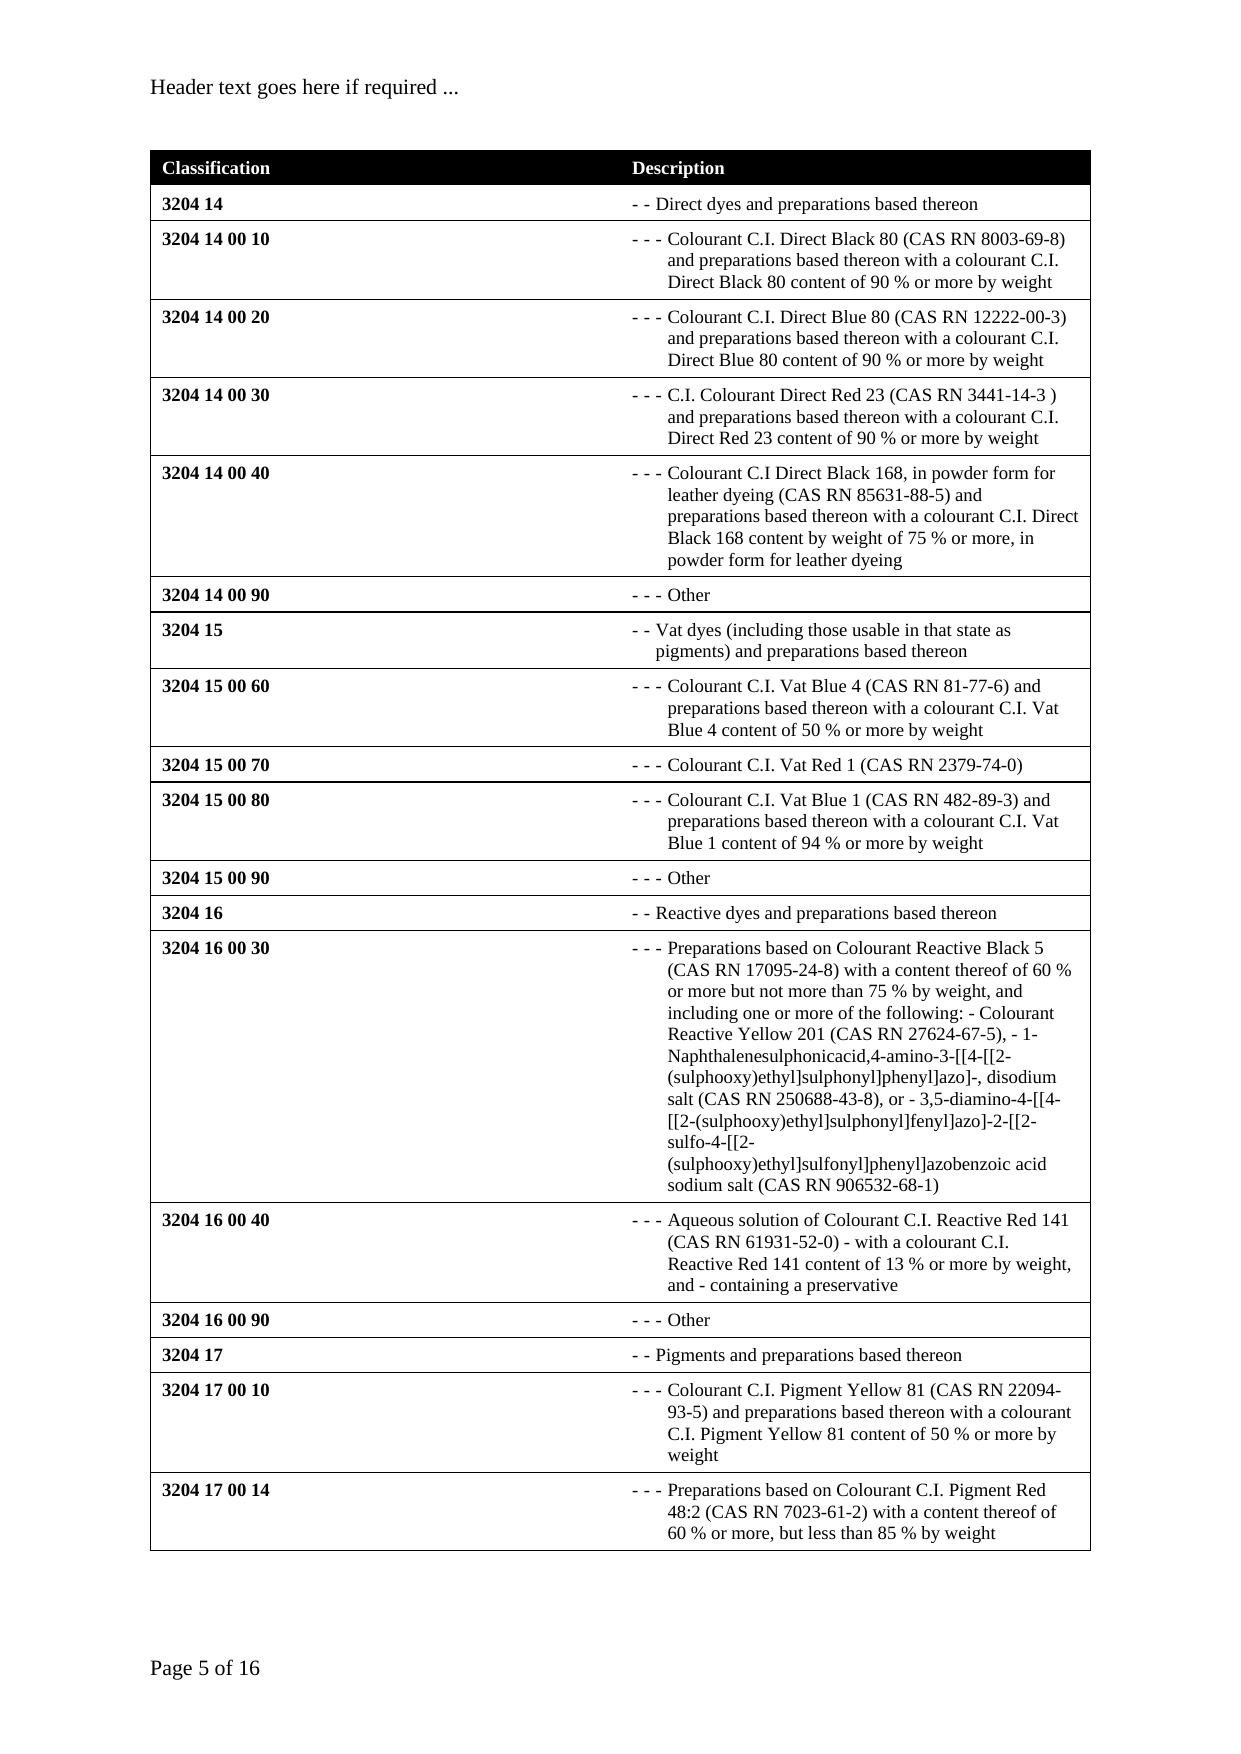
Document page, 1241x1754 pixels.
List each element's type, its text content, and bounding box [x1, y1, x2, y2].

table_cell 3204 17 00 14 [151, 1473, 621, 1550]
table_cell 3204 17 [151, 1338, 621, 1372]
table_cell - - - Aqueous solution of Colourant C.I. Reactive Red 141 (CAS RN 61931-52-0) - with a colourant C.I. Reactive Red 141 content of 13 % or more by weight, and - containing a preservative [621, 1203, 1090, 1302]
table_cell 3204 14 [151, 185, 621, 220]
table_cell 3204 15 00 90 [151, 861, 621, 895]
table_cell 3204 15 00 80 [151, 783, 621, 859]
table_cell - - - Other [621, 577, 1090, 611]
table_cell - - - Colourant C.I. Vat Blue 4 (CAS RN 81-77-6) and preparations based thereon with a colourant C.I. Vat Blue 4 content of 50 % or more by weight [621, 669, 1090, 746]
table_cell - - Pigments and preparations based thereon [621, 1338, 1090, 1372]
table_cell - - - Colourant C.I Direct Black 168, in powder form for leather dyeing (CAS RN 85631-88-5) and preparations based thereon with a colourant C.I. Direct Black 168 content by weight of 75 % or more, in powder form for leather dyeing [621, 456, 1090, 576]
table_cell - - Vat dyes (including those usable in that state as pigments) and preparations based thereon [621, 613, 1090, 668]
table_cell - - Reactive dyes and preparations based thereon [621, 896, 1090, 930]
table_cell - - - Colourant C.I. Direct Black 80 (CAS RN 8003-69-8) and preparations based thereon with a colourant C.I. Direct Black 80 content of 90 % or more by weight [621, 221, 1090, 298]
table_cell 3204 14 00 20 [151, 300, 621, 377]
table_cell 3204 14 00 40 [151, 456, 621, 576]
table_cell - - - Colourant C.I. Direct Blue 80 (CAS RN 12222-00-3) and preparations based thereon with a colourant C.I. Direct Blue 80 content of 90 % or more by weight [621, 300, 1090, 377]
table_cell 3204 16 00 90 [151, 1303, 621, 1337]
table_cell 3204 16 00 40 [151, 1203, 621, 1302]
table_cell 3204 14 00 30 [151, 378, 621, 455]
table_cell - - - Other [621, 861, 1090, 895]
table_cell 3204 14 00 10 [151, 221, 621, 298]
table_cell 3204 15 00 70 [151, 747, 621, 781]
table_cell 3204 16 [151, 896, 621, 930]
table_cell 3204 15 00 60 [151, 669, 621, 746]
table_cell - - - Preparations based on Colourant Reactive Black 5 (CAS RN 17095-24-8) with a content thereof of 60 % or more but not more than 75 % by weight, and including one or more of the following: - Colourant Reactive Yellow 201 (CAS RN 27624-67-5), - 1-Naphthalenesulphonicacid,4-amino-3-[[4-[[2-(sulphooxy)ethyl]sulphonyl]phenyl]azo]-, disodium salt (CAS RN 250688-43-8), or - 3,5-diamino-4-[[4-[[2-(sulphooxy)ethyl]sulphonyl]fenyl]azo]-2-[[2-sulfo-4-[[2-(sulphooxy)ethyl]sulfonyl]phenyl]azobenzoic acid sodium salt (CAS RN 906532-68-1) [621, 931, 1090, 1202]
table_cell 3204 17 00 10 [151, 1373, 621, 1472]
table_cell - - - Preparations based on Colourant C.I. Pigment Red 48:2 (CAS RN 7023-61-2) with a content thereof of 60 % or more, but less than 85 % by weight [621, 1473, 1090, 1550]
table_cell 3204 16 00 30 [151, 931, 621, 1202]
table_cell - - - Colourant C.I. Vat Red 1 (CAS RN 2379-74-0) [621, 747, 1090, 781]
table_cell - - - Other [621, 1303, 1090, 1337]
table_cell - - Direct dyes and preparations based thereon [621, 185, 1090, 220]
table_cell - - - Colourant C.I. Vat Blue 1 (CAS RN 482-89-3) and preparations based thereon with a colourant C.I. Vat Blue 1 content of 94 % or more by weight [621, 783, 1090, 859]
table_cell 3204 14 00 90 [151, 577, 621, 611]
table_cell - - - C.I. Colourant Direct Red 23 (CAS RN 3441-14-3 ) and preparations based thereon with a colourant C.I. Direct Red 23 content of 90 % or more by weight [621, 378, 1090, 455]
table_cell - - - Colourant C.I. Pigment Yellow 81 (CAS RN 22094-93-5) and preparations based thereon with a colourant C.I. Pigment Yellow 81 content of 50 % or more by weight [621, 1373, 1090, 1472]
table_cell 3204 15 [151, 613, 621, 668]
table_header Description [621, 151, 1090, 185]
table_header Classification [151, 151, 621, 185]
